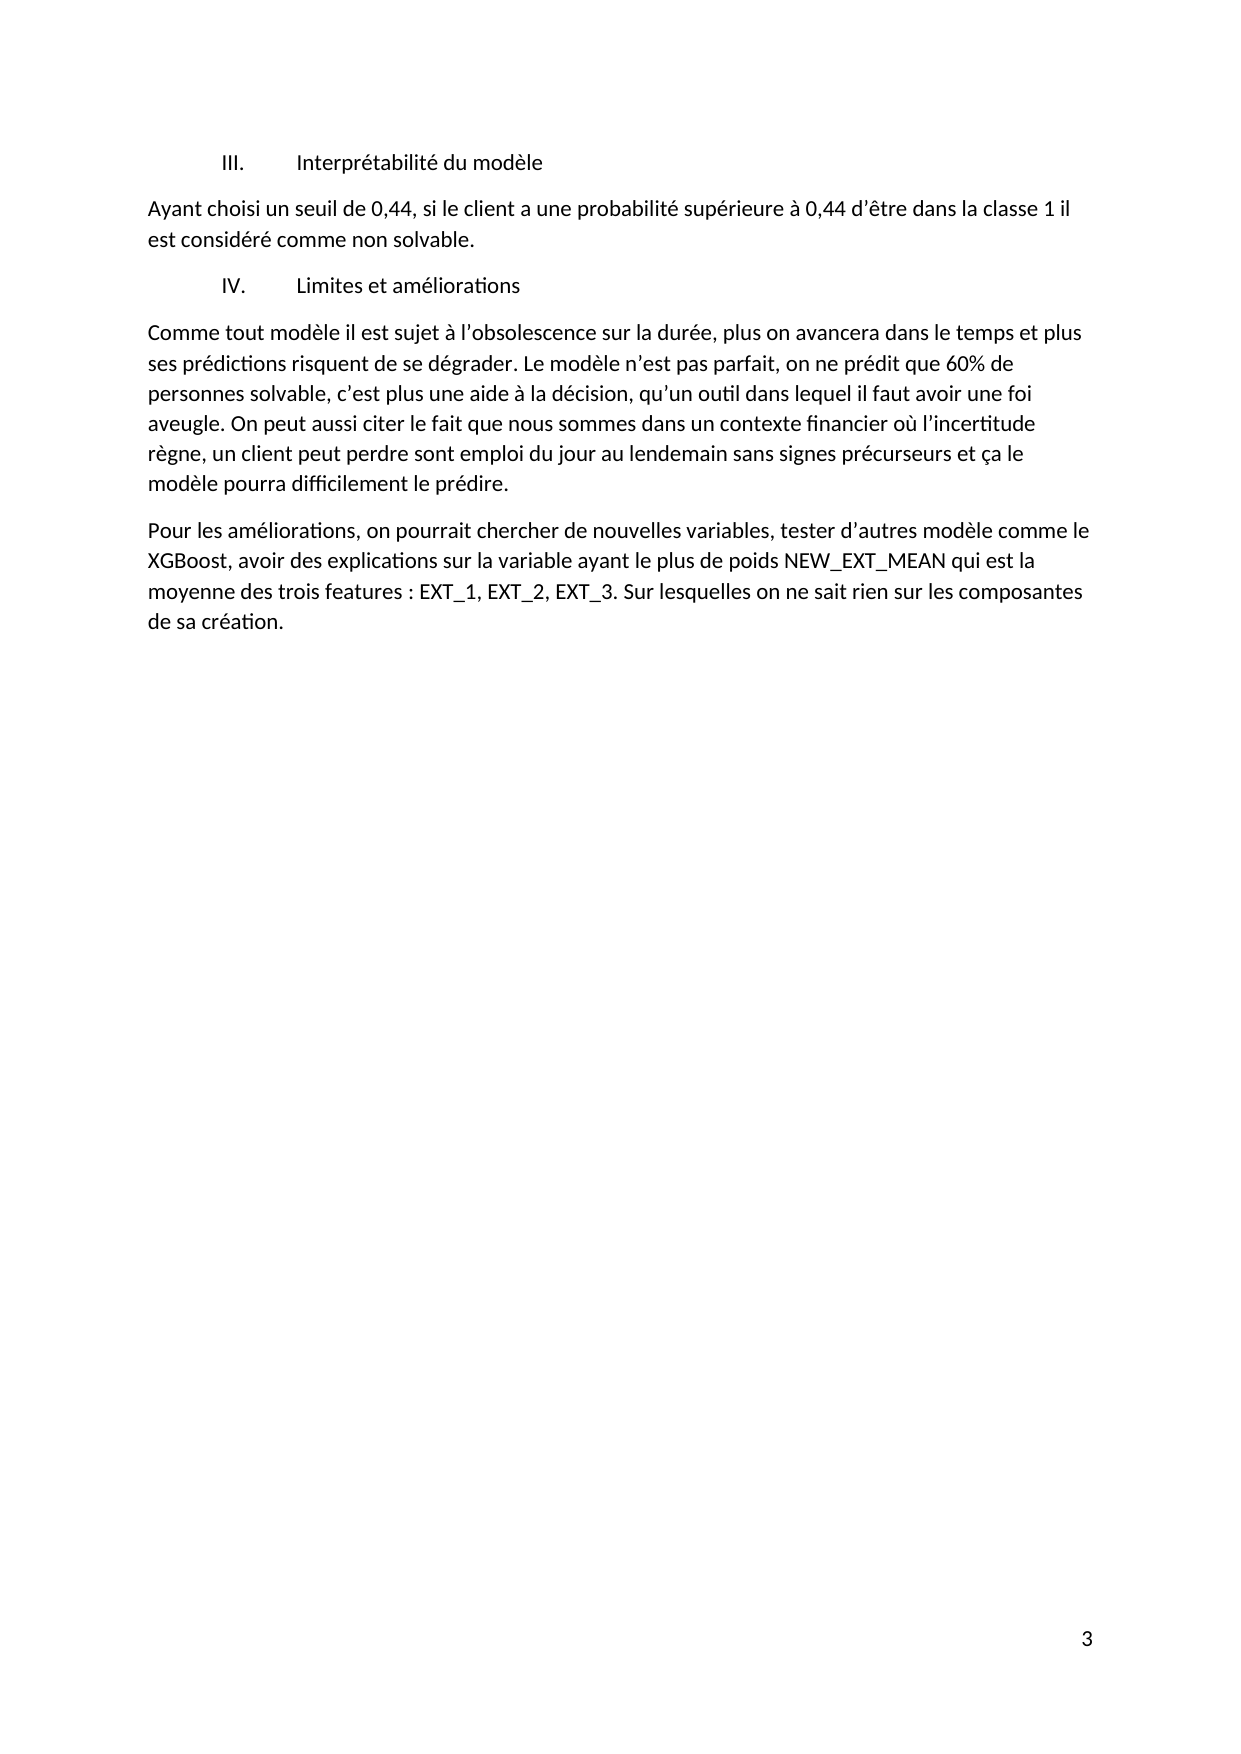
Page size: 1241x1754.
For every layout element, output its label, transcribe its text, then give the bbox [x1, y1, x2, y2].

text Pour les améliorations, on pourrait chercher de nouvelles variables, tester d’autres modèle comme le XGBoost, avoir des explications sur la variable ayant le plus de poids NEW_EXT_MEAN qui est la moyenne des trois features : EXT_1, EXT_2, EXT_3. Sur lesquelles on ne sait rien sur les composantes de sa création. [148, 516, 1093, 635]
text Ayant choisi un seuil de 0,44, si le client a une probabilité supérieure à 0,44 d’être dans la classe 1 il est considéré comme non solvable. [148, 194, 1093, 253]
text Comme tout modèle il est sujet à l’obsolescence sur la durée, plus on avancera dans le temps et plus ses prédictions risquent de se dégrader. Le modèle n’est pas parfait, on ne prédit que 60% de personnes solvable, c’est plus une aide à la décision, qu’un outil dans lequel il faut avoir une foi aveugle. On peut aussi citer le fait que nous sommes dans un contexte financier où l’incertitude règne, un client peut perdre sont emploi du jour au lendemain sans signes précurseurs et ça le modèle pourra difficilement le prédire. [148, 318, 1093, 497]
list Limites et améliorations [221, 272, 1093, 299]
list Interprétabilité du modèle [221, 148, 1093, 176]
